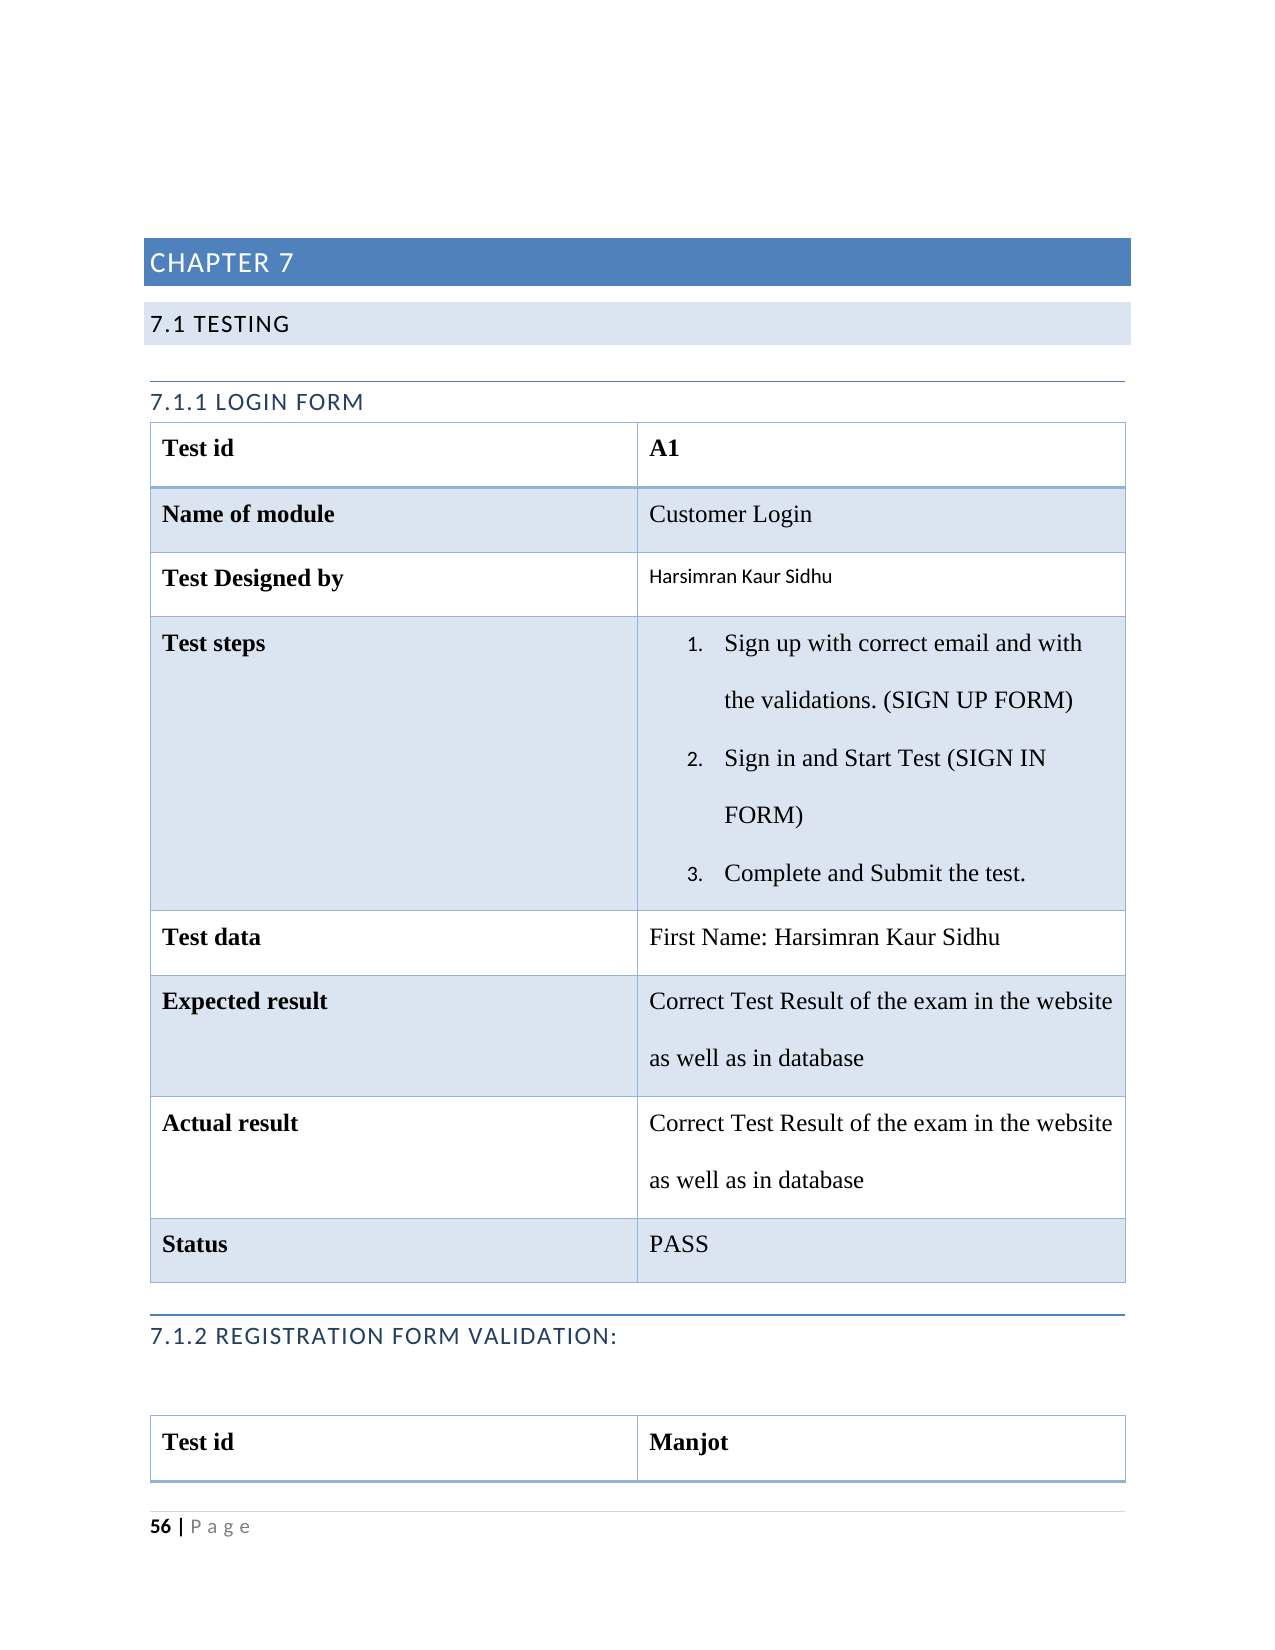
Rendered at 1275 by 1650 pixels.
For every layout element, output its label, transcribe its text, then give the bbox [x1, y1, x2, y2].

table_cell Test Designed by [151, 553, 637, 616]
table_cell Status [151, 1219, 637, 1282]
subtitle 7.1.2 REGISTRATION FORM VALIDATION: [150, 1316, 1125, 1351]
table_header Test id [151, 423, 637, 486]
table_cell Correct Test Result of the exam in the website as well as in database [638, 1097, 1125, 1218]
table_cell Name of module [151, 489, 637, 552]
table_cell Customer Login [638, 489, 1125, 552]
table_cell Test data [151, 911, 637, 974]
table_cell PASS [638, 1219, 1125, 1282]
table_cell Test steps [151, 617, 637, 910]
table_cell First Name: Harsimran Kaur Sidhu [638, 911, 1125, 974]
table_header Test id [151, 1416, 637, 1479]
table_cell Expected result [151, 976, 637, 1096]
subtitle 7.1 TESTING [150, 308, 1125, 339]
table_cell Actual result [151, 1097, 637, 1218]
subtitle 7.1.1 LOGIN FORM [150, 382, 1125, 417]
table_header A1 [638, 423, 1125, 486]
table_cell Sign up with correct email and with the validations. (SIGN UP FORM) Sign in and Start Test (SIGN IN FORM) Complete and Submit the test. [638, 617, 1125, 910]
subtitle CHAPTER 7 [150, 245, 1125, 280]
table_header Manjot [638, 1416, 1125, 1479]
table_cell Correct Test Result of the exam in the website as well as in database [638, 976, 1125, 1096]
table_cell Harsimran Kaur Sidhu [638, 553, 1125, 616]
